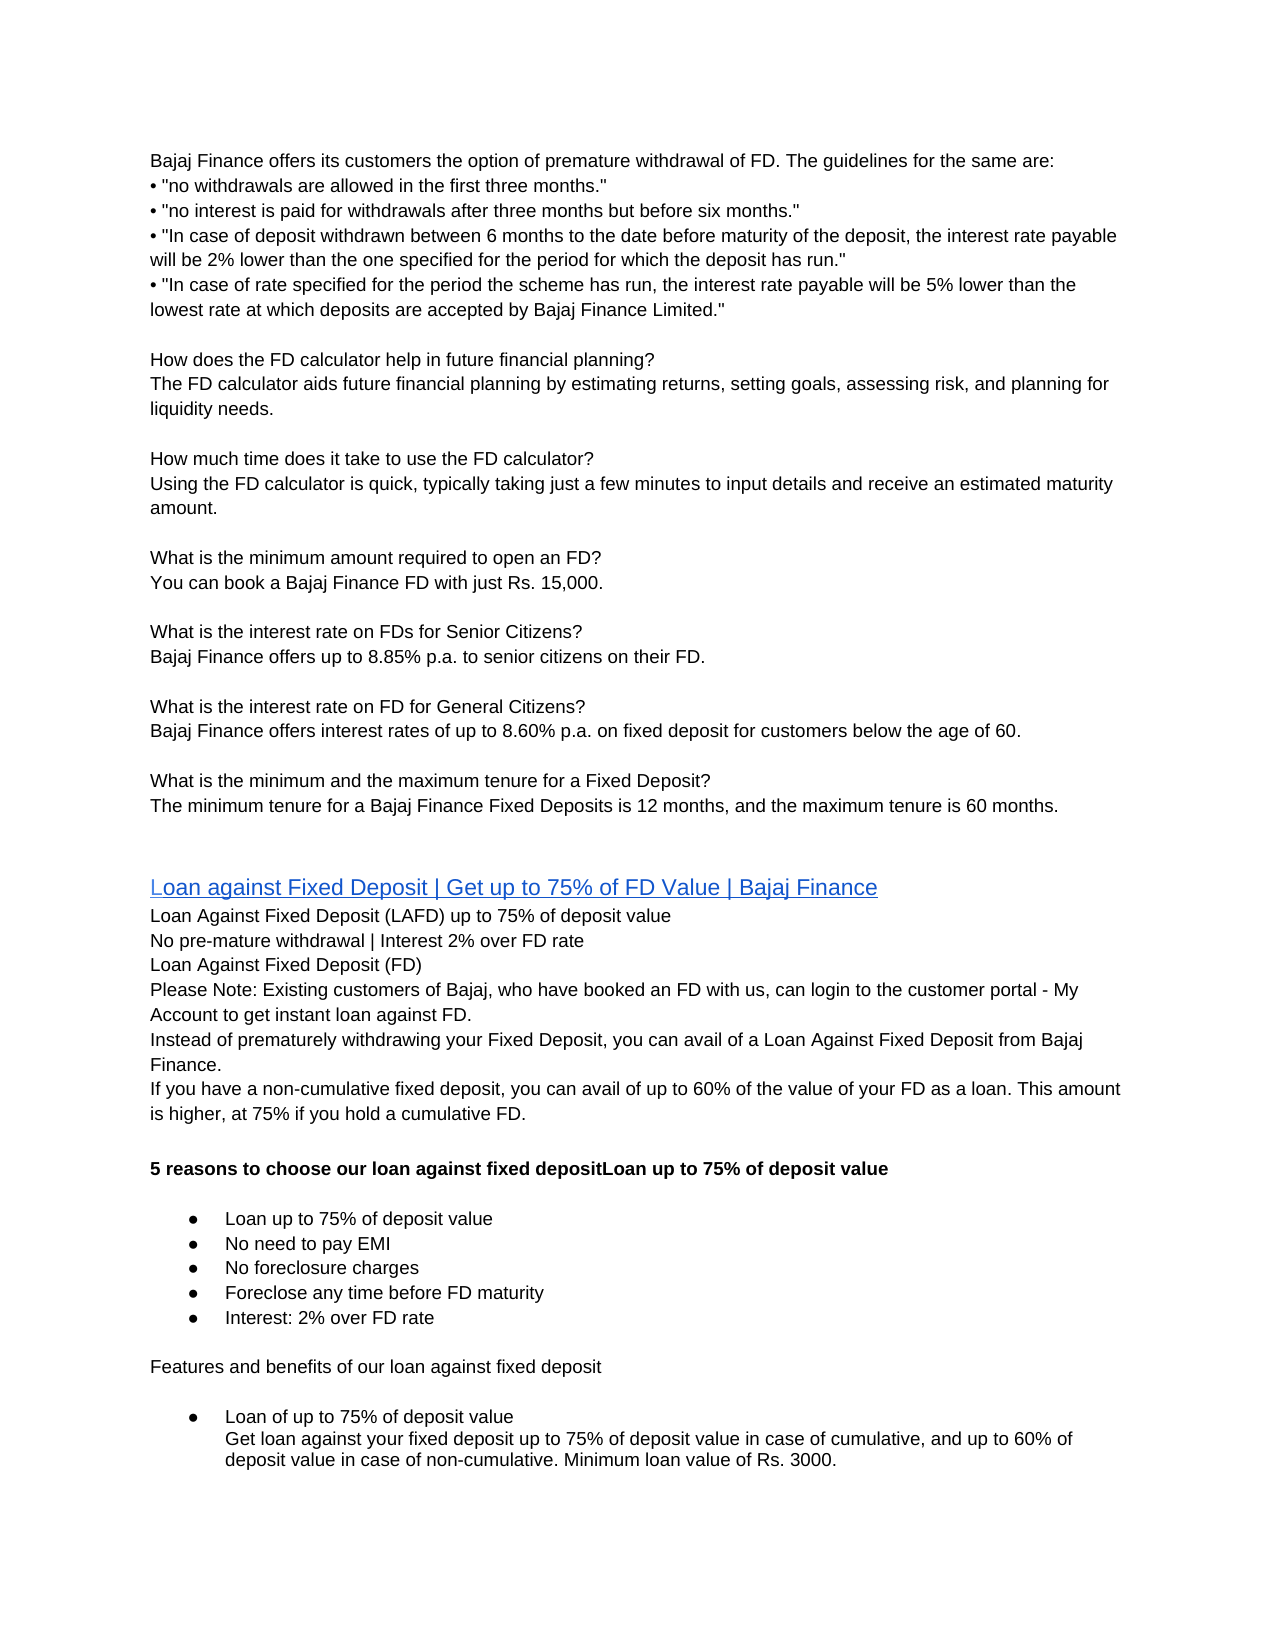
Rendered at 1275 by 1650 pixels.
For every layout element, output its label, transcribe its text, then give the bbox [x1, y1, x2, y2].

text The minimum tenure for a Bajaj Finance Fixed Deposits is 12 months, and the maximum tenure is 60 months. [150, 794, 1125, 816]
text No pre-mature withdrawal | Interest 2% over FD rate [150, 929, 1125, 951]
text Bajaj Finance offers its customers the option of premature withdrawal of FD. The guidelines for the same are: [150, 150, 1125, 172]
text The FD calculator aids future financial planning by estimating returns, setting goals, assessing risk, and planning for liquidity needs. [150, 373, 1125, 419]
text What is the minimum amount required to open an FD? [150, 547, 1125, 568]
text Loan Against Fixed Deposit (LAFD) up to 75% of deposit value [150, 904, 1125, 926]
list Loan up to 75% of deposit value [187, 1207, 1125, 1229]
text 5 reasons to choose our loan against fixed depositLoan up to 75% of deposit value [150, 1158, 1125, 1179]
text • "In case of rate specified for the period the scheme has run, the interest rate payable will be 5% lower than the lowest rate at which deposits are accepted by Bajaj Finance Limited." [150, 274, 1125, 320]
text What is the minimum and the maximum tenure for a Fixed Deposit? [150, 770, 1125, 791]
list Foreclose any time before FD maturity [187, 1282, 1125, 1303]
text If you have a non-cumulative fixed deposit, you can avail of up to 60% of the value of your FD as a loan. This amount is higher, at 75% if you hold a cumulative FD. [150, 1078, 1125, 1124]
text • "no withdrawals are allowed in the first three months." [150, 175, 1125, 196]
list No foreclosure charges [187, 1257, 1125, 1279]
text Instead of prematurely withdrawing your Fixed Deposit, you can avail of a Loan Against Fixed Deposit from Bajaj Finance. [150, 1028, 1125, 1075]
text Bajaj Finance offers interest rates of up to 8.60% p.a. on fixed deposit for customers below the age of 60. [150, 720, 1125, 742]
text Please Note: Existing customers of Bajaj, who have booked an FD with us, can login to the customer portal - My Account to get instant loan against FD. [150, 979, 1125, 1025]
text How does the FD calculator help in future financial planning? [150, 348, 1125, 370]
text What is the interest rate on FDs for Senior Citizens? [150, 621, 1125, 643]
text Features and benefits of our loan against fixed deposit [150, 1356, 1125, 1378]
text Bajaj Finance offers up to 8.85% p.a. to senior citizens on their FD. [150, 646, 1125, 667]
list No need to pay EMI [187, 1232, 1125, 1254]
list Interest: 2% over FD rate [187, 1307, 1125, 1328]
text • "no interest is paid for withdrawals after three months but before six months." [150, 199, 1125, 221]
text Using the FD calculator is quick, typically taking just a few minutes to input details and receive an estimated maturity amount. [150, 472, 1125, 519]
text • "In case of deposit withdrawn between 6 months to the date before maturity of the deposit, the interest rate payable will be 2% lower than the one specified for the period for which the deposit has run." [150, 224, 1125, 271]
text You can book a Bajaj Finance FD with just Rs. 15,000. [150, 571, 1125, 593]
text Loan Against Fixed Deposit (FD) [150, 954, 1125, 976]
text Loan against Fixed Deposit | Get up to 75% of FD Value | Bajaj Finance [150, 874, 1125, 901]
text What is the interest rate on FD for General Citizens? [150, 695, 1125, 717]
text How much time does it take to use the FD calculator? [150, 447, 1125, 469]
list ﻿﻿Loan of up to 75% of deposit value Get loan against your fixed deposit up to 75% of deposit value in case of cumulative, and up to 60% of deposit value in case of non-cumulative. Minimum loan value of Rs. 3000. [187, 1406, 1125, 1471]
